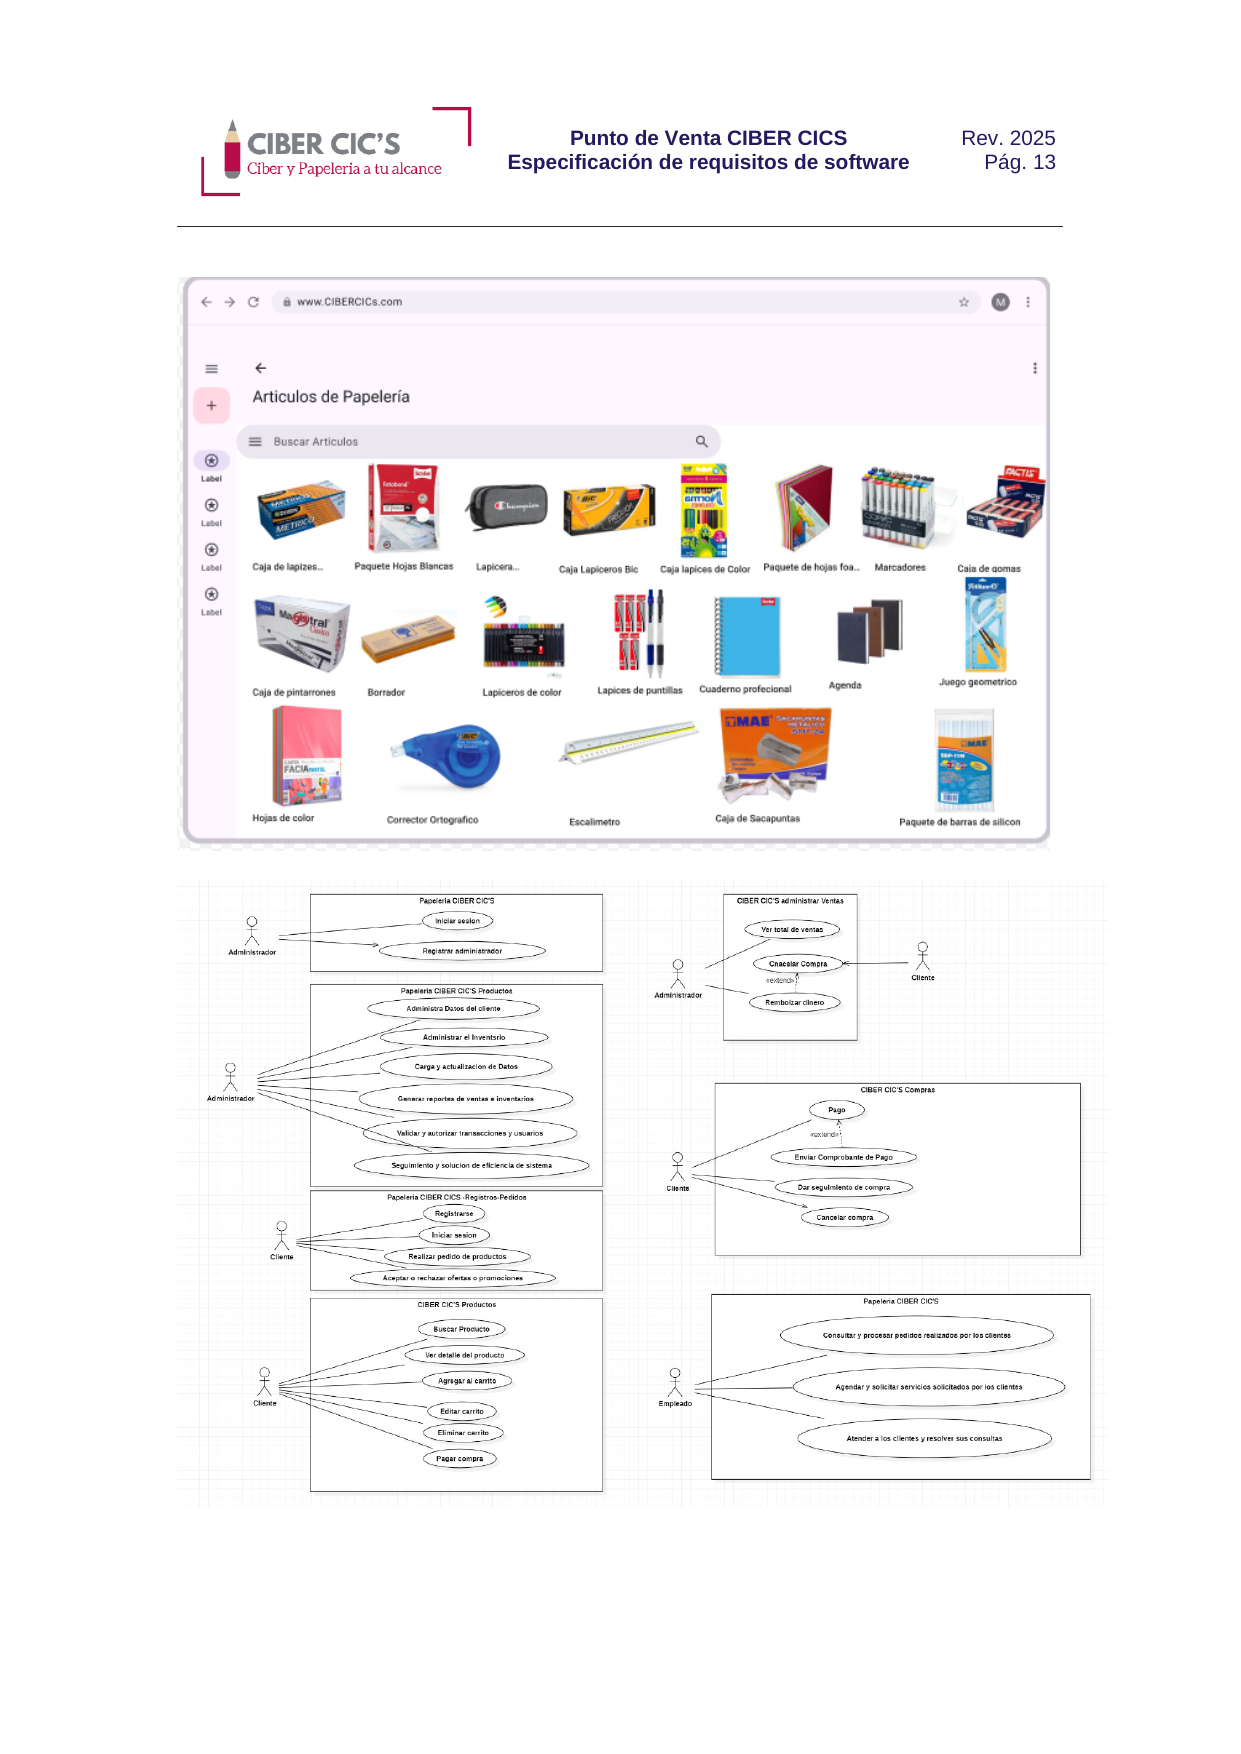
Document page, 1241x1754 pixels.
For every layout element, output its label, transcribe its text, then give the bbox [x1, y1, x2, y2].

picture [184, 81, 483, 219]
picture [177, 879, 1109, 1507]
picture [177, 277, 1051, 851]
